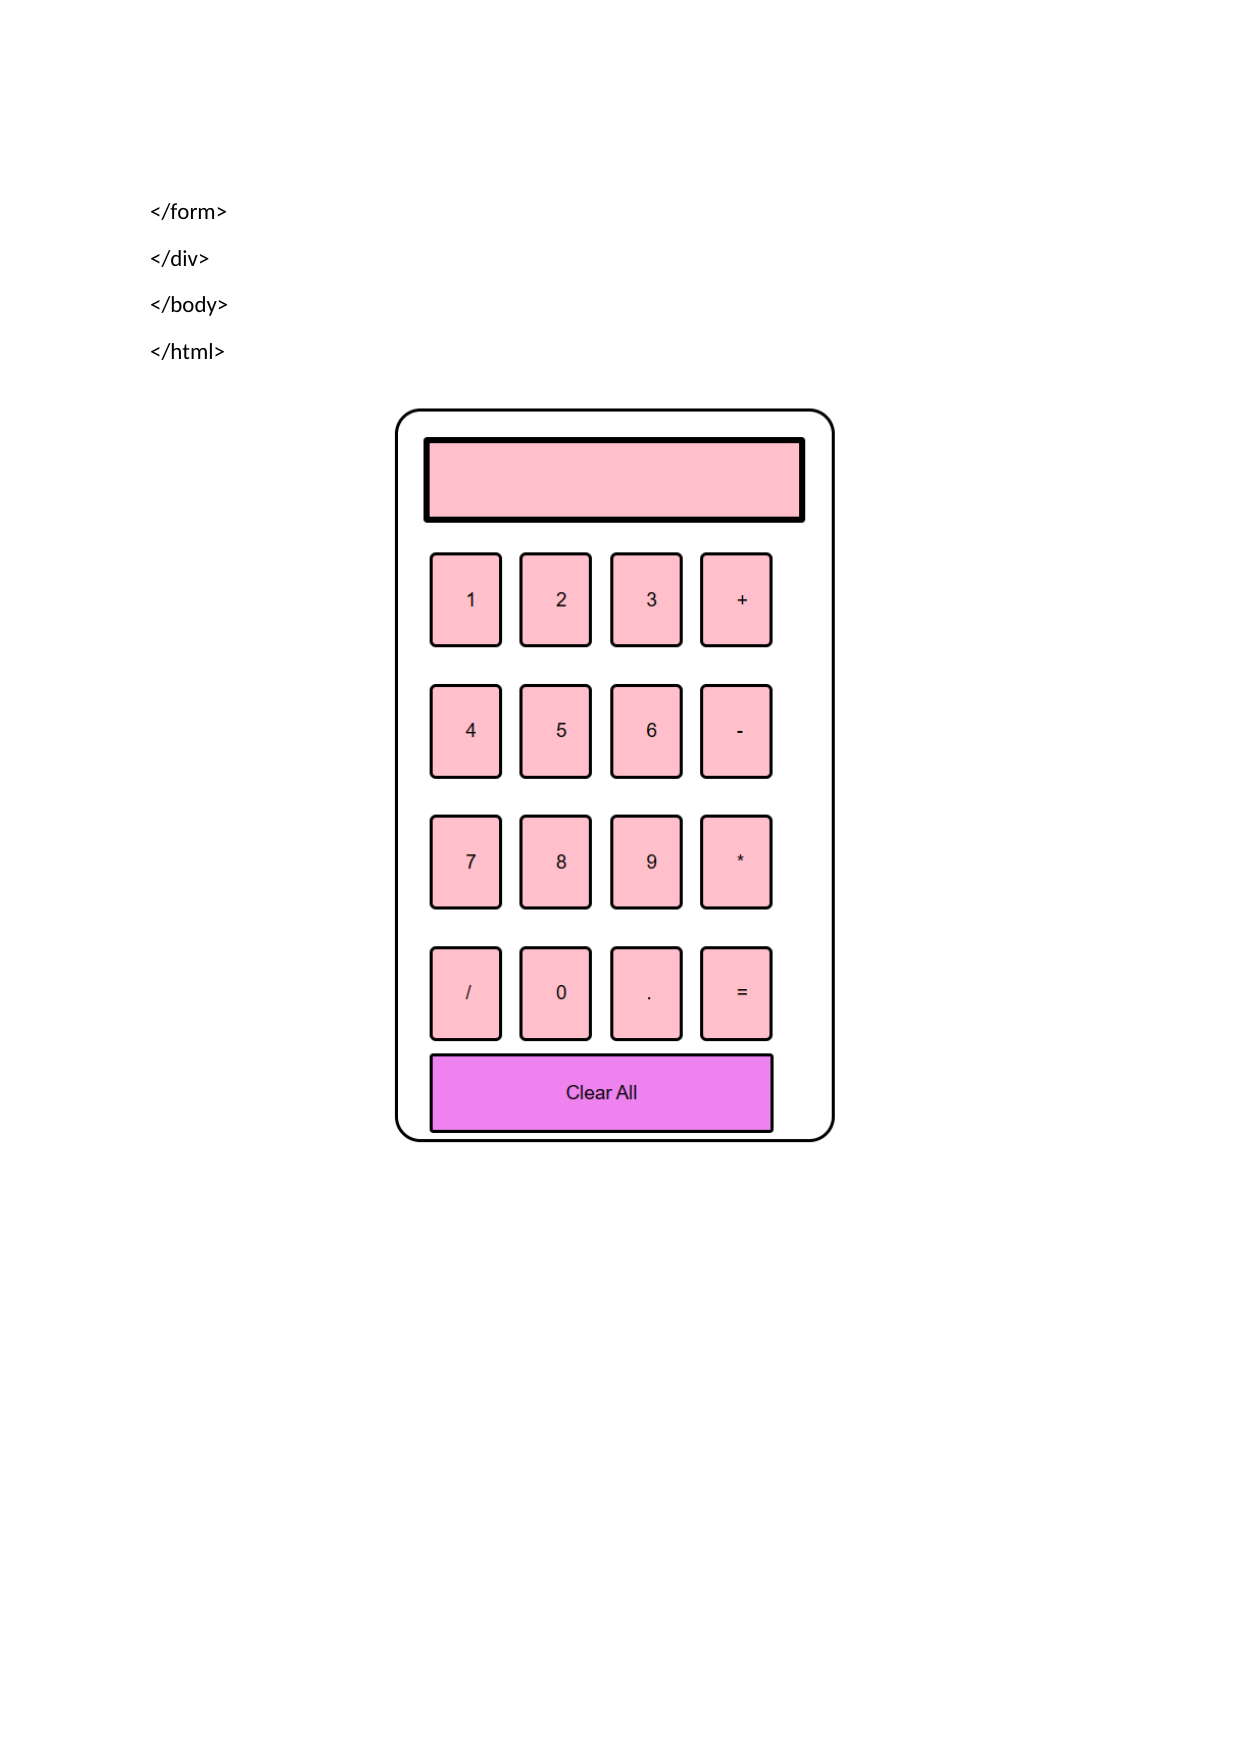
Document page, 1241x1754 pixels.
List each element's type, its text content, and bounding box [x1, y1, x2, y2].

text </html> [150, 337, 1090, 366]
picture [150, 384, 1091, 1185]
text </form> [150, 197, 1090, 225]
text </div> [150, 244, 1090, 272]
text </body> [150, 291, 1090, 319]
